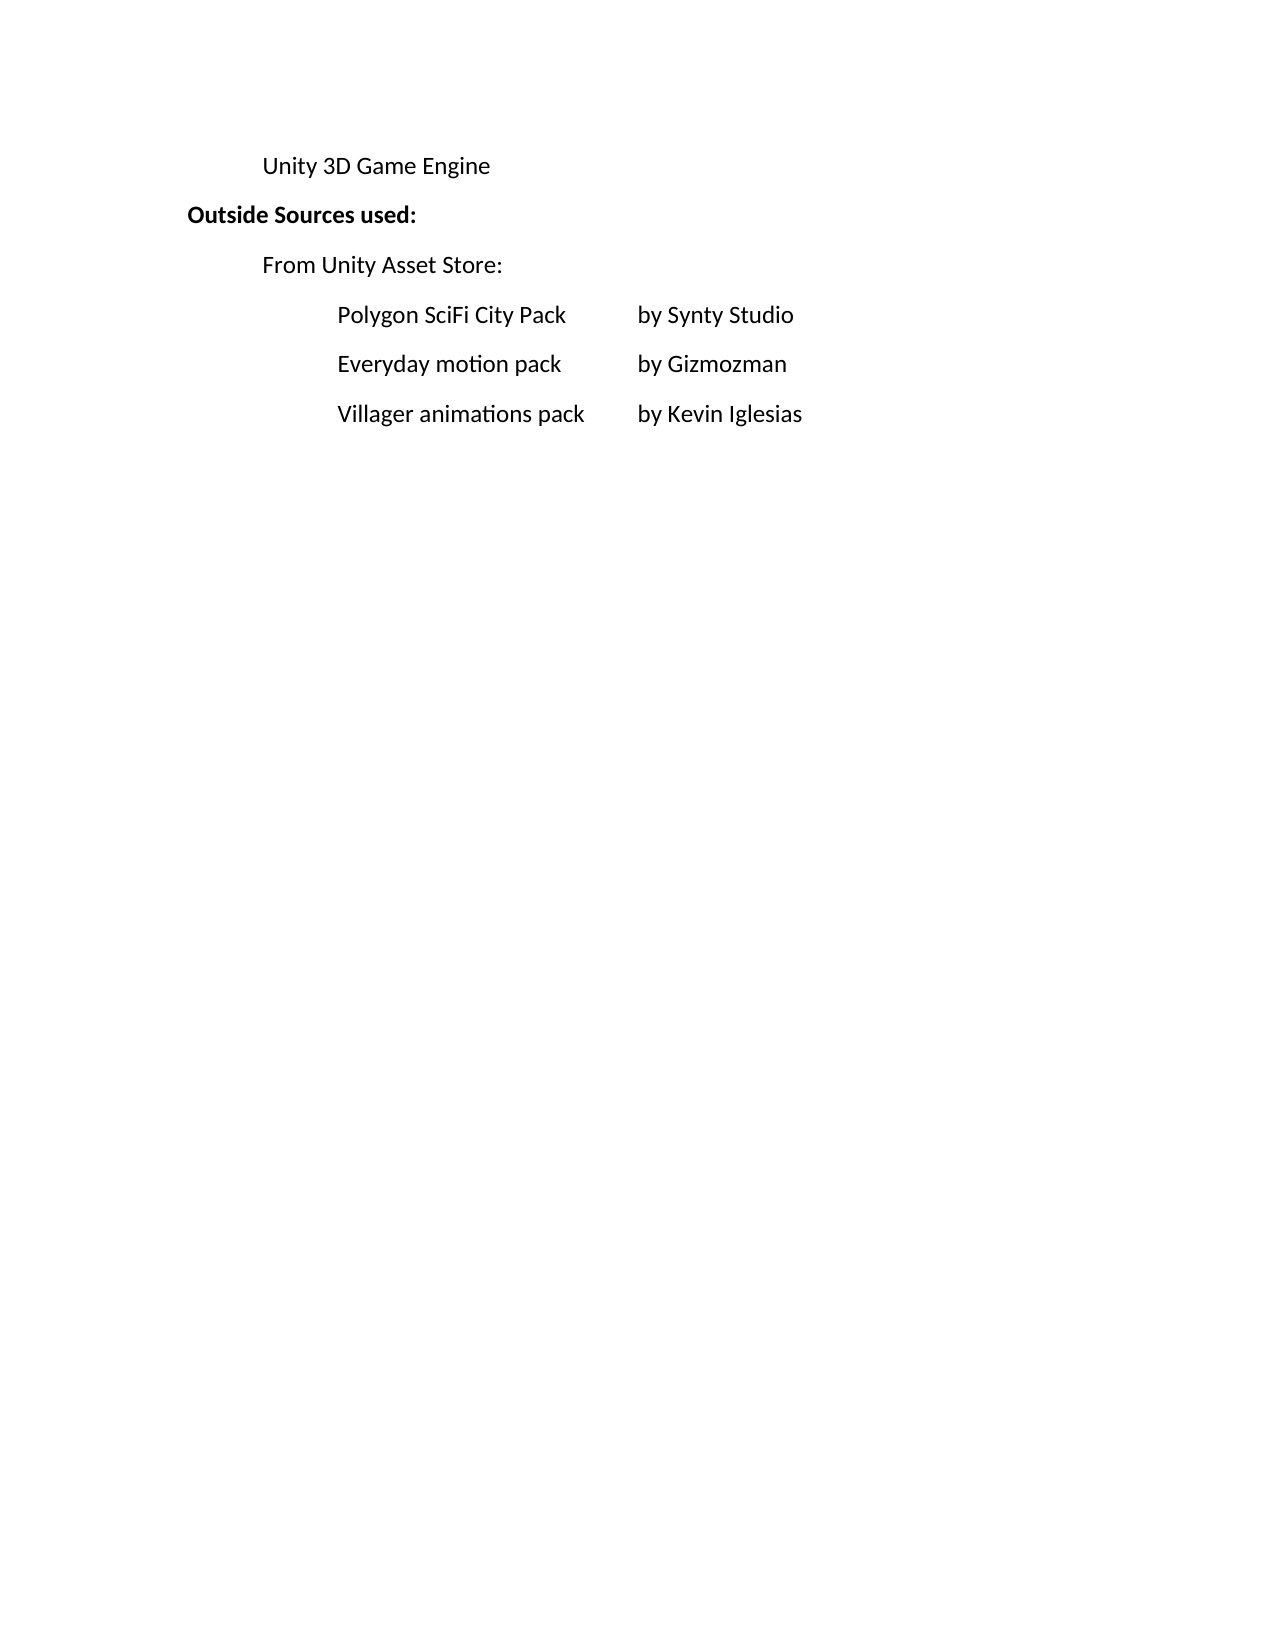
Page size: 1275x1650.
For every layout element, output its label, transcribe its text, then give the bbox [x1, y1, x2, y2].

text From Unity Asset Store: [187, 249, 1087, 280]
text Outside Sources used: [187, 199, 1087, 230]
text Villager animations pack by Kevin Iglesias [187, 398, 1087, 428]
text Unity 3D Game Engine [187, 150, 1087, 181]
text Everyday motion pack by Gizmozman [187, 348, 1087, 379]
text Polygon SciFi City Pack by Synty Studio [187, 299, 1087, 329]
